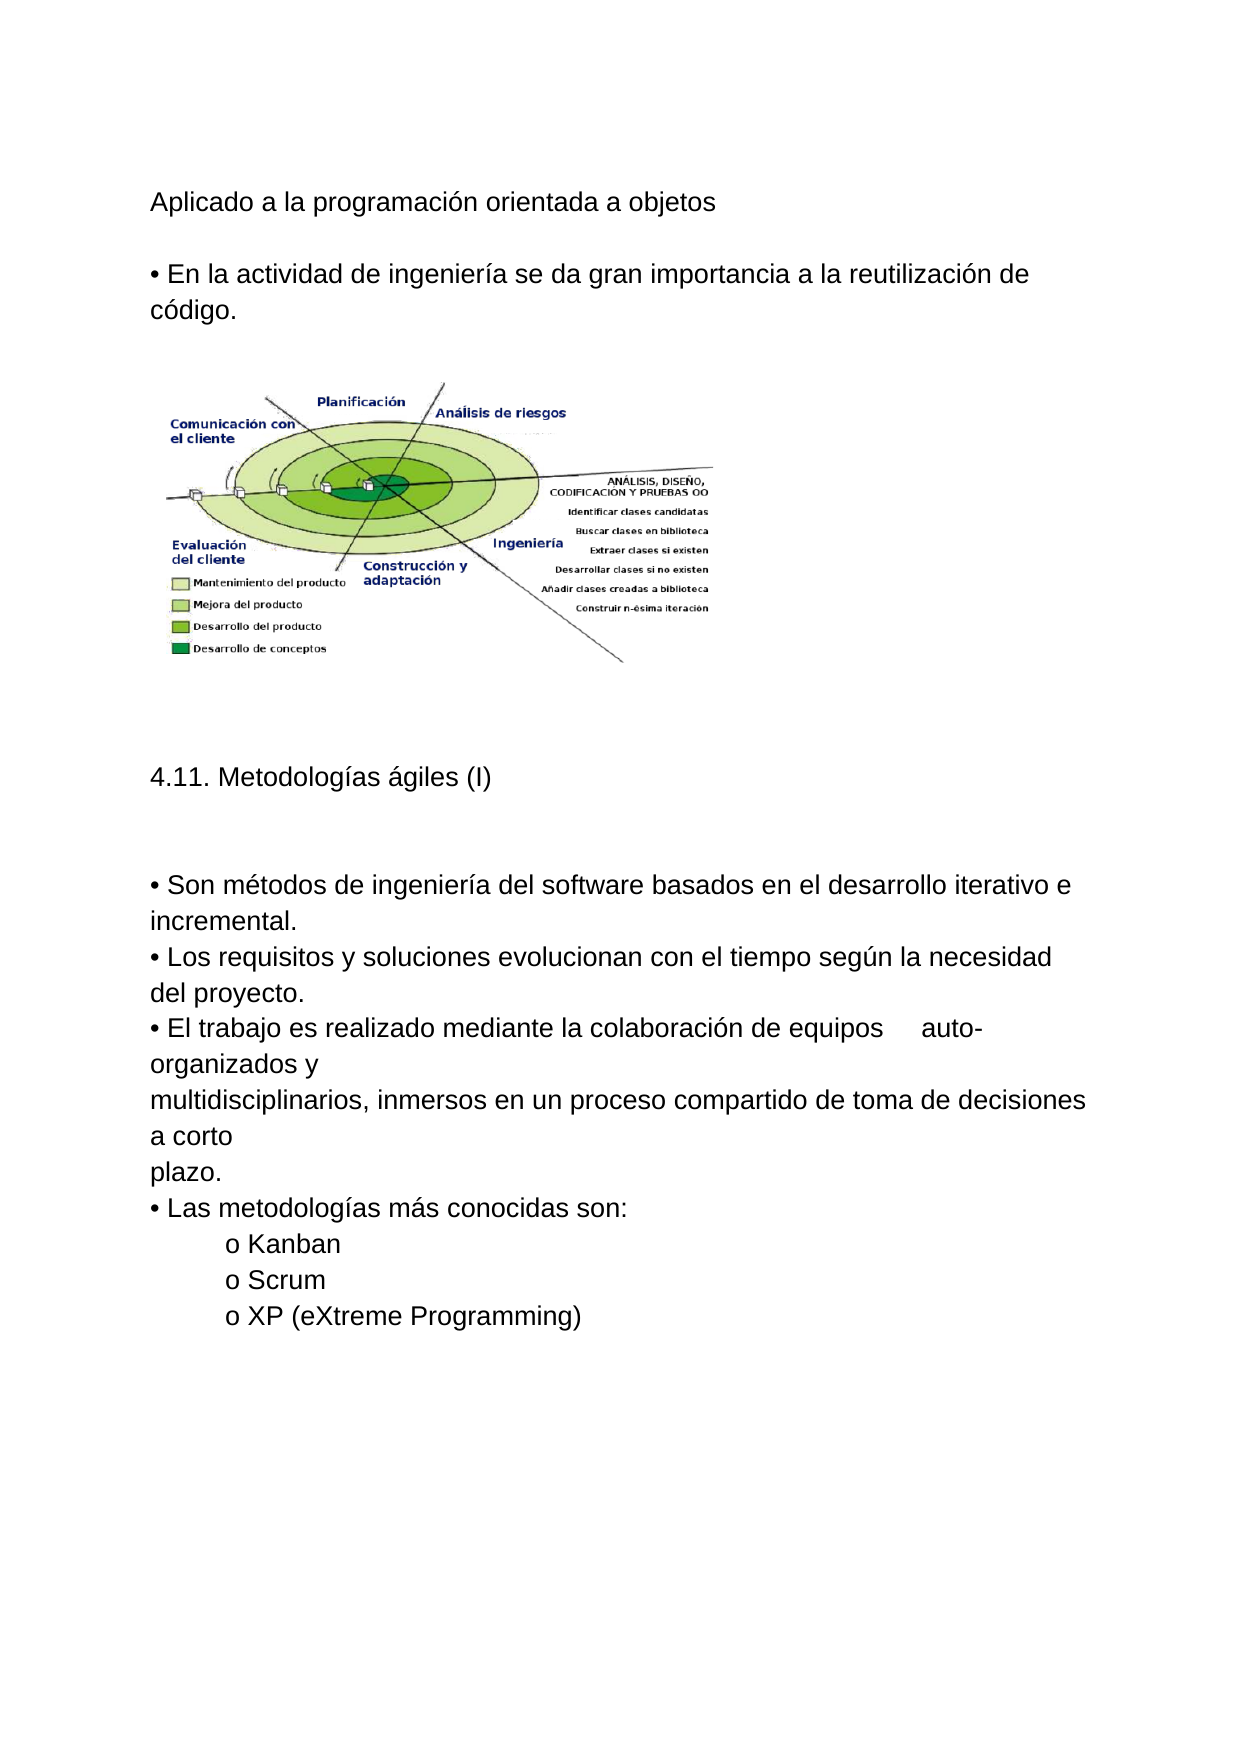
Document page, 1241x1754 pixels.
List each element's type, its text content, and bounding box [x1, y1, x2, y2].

text plazo. [150, 1156, 1090, 1187]
text • En la actividad de ingeniería se da gran importancia a la reutilización de código. [150, 258, 1090, 325]
text multidisciplinarios, inmersos en un proceso compartido de toma de decisiones a corto [150, 1084, 1090, 1152]
text • El trabajo es realizado mediante la colaboración de equipos auto-organizados y [150, 1012, 1090, 1080]
text o XP (eXtreme Programming) [150, 1300, 1090, 1331]
text • Las metodologías más conocidas son: [150, 1192, 1090, 1223]
picture [150, 329, 714, 686]
text o Scrum [150, 1264, 1090, 1295]
text o Kanban [150, 1228, 1090, 1259]
text • Son métodos de ingeniería del software basados en el desarrollo iterativo e [150, 869, 1090, 900]
text • Los requisitos y soluciones evolucionan con el tiempo según la necesidad del proyecto. [150, 941, 1090, 1008]
text Aplicado a la programación orientada a objetos [150, 186, 1090, 217]
text incremental. [150, 905, 1090, 936]
text 4.11. Metodologías ágiles (I) [150, 761, 1090, 792]
